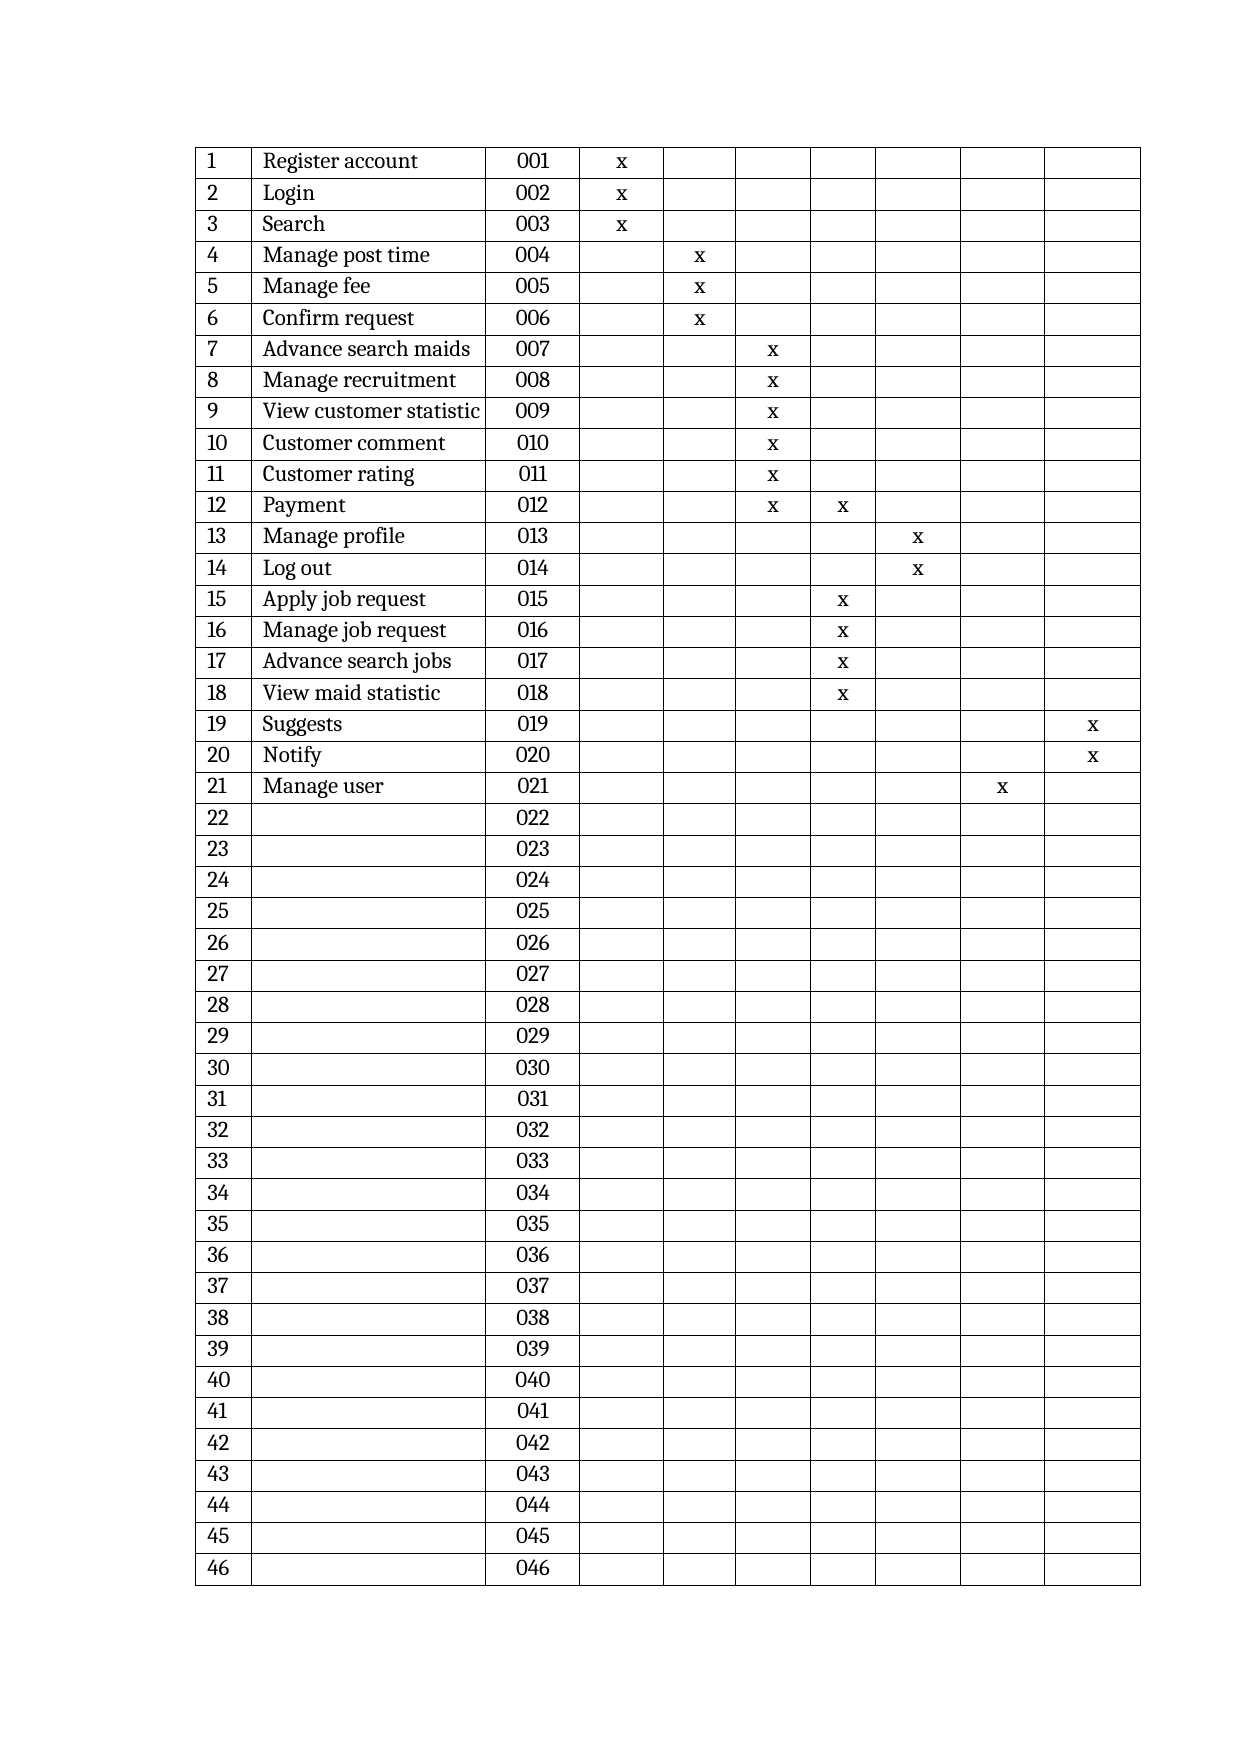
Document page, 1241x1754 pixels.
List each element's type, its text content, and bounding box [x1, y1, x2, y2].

table_cell [664, 773, 735, 803]
table_cell [580, 242, 663, 272]
table_cell [961, 648, 1044, 678]
table_cell [580, 1461, 663, 1491]
table_cell 007 [486, 336, 579, 366]
table_cell 28 [196, 992, 251, 1022]
table_cell 018 [486, 679, 579, 709]
table_cell [736, 679, 810, 709]
table_cell [1045, 148, 1140, 178]
table_cell 010 [486, 429, 579, 459]
table_cell [736, 1242, 810, 1272]
table_cell [961, 211, 1044, 241]
table_cell [876, 211, 960, 241]
table_cell Manage job request [252, 617, 485, 647]
table_cell [736, 836, 810, 866]
table_cell [580, 1273, 663, 1303]
table_cell [811, 1554, 875, 1584]
table_cell [811, 179, 875, 209]
table_cell 40 [196, 1367, 251, 1397]
table_cell [1045, 836, 1140, 866]
table_cell 039 [486, 1336, 579, 1366]
table_cell 12 [196, 492, 251, 522]
table_cell [876, 1398, 960, 1428]
table_cell [961, 711, 1044, 741]
table_cell [252, 929, 485, 959]
table_cell [876, 1086, 960, 1116]
table_cell [736, 304, 810, 334]
table_cell [961, 961, 1044, 991]
table_cell [664, 461, 735, 491]
table_cell [580, 1367, 663, 1397]
table_cell [811, 1429, 875, 1459]
table_cell [736, 1117, 810, 1147]
table_cell [252, 1054, 485, 1084]
table_cell x [811, 492, 875, 522]
table_cell 43 [196, 1461, 251, 1491]
table_cell [252, 961, 485, 991]
table_cell [736, 273, 810, 303]
table_cell 15 [196, 586, 251, 616]
table_cell [961, 242, 1044, 272]
table_cell 032 [486, 1117, 579, 1147]
table_cell [580, 898, 663, 928]
table_cell [1045, 1273, 1140, 1303]
table_cell [580, 523, 663, 553]
table_cell 21 [196, 773, 251, 803]
table_cell [1045, 773, 1140, 803]
table_cell [961, 836, 1044, 866]
table_cell 10 [196, 429, 251, 459]
table_cell [1045, 648, 1140, 678]
table_cell [580, 398, 663, 428]
table_cell [961, 1336, 1044, 1366]
table_cell [811, 1336, 875, 1366]
table_cell 020 [486, 742, 579, 772]
table_cell [1045, 1211, 1140, 1241]
table_cell [876, 679, 960, 709]
table_cell x [736, 461, 810, 491]
table_cell [876, 179, 960, 209]
table_cell 031 [486, 1086, 579, 1116]
table_cell [580, 836, 663, 866]
table_cell [811, 1398, 875, 1428]
table_cell x [1045, 711, 1140, 741]
table_cell Advance search jobs [252, 648, 485, 678]
table_cell [961, 1367, 1044, 1397]
table_cell [664, 648, 735, 678]
table_cell [1045, 867, 1140, 897]
table_cell [1045, 554, 1140, 584]
table_cell 37 [196, 1273, 251, 1303]
table_cell [811, 1273, 875, 1303]
table_cell [961, 1273, 1044, 1303]
table_cell [961, 617, 1044, 647]
table_cell [876, 1336, 960, 1366]
table_cell 008 [486, 367, 579, 397]
table_cell [664, 1023, 735, 1053]
table_cell [580, 804, 663, 834]
table_cell [961, 1086, 1044, 1116]
table_cell [736, 1461, 810, 1491]
table_cell Suggests [252, 711, 485, 741]
table_cell [811, 1023, 875, 1053]
table_cell [811, 773, 875, 803]
table_cell [736, 1492, 810, 1522]
table_cell [252, 1336, 485, 1366]
table_cell [664, 586, 735, 616]
table_cell 39 [196, 1336, 251, 1366]
table_cell [876, 336, 960, 366]
table_cell [811, 554, 875, 584]
table_cell [961, 804, 1044, 834]
table_cell [252, 1554, 485, 1584]
table_cell 004 [486, 242, 579, 272]
table_cell [811, 211, 875, 241]
table_cell [876, 773, 960, 803]
table_cell Advance search maids [252, 336, 485, 366]
table_cell [1045, 679, 1140, 709]
table_cell 16 [196, 617, 251, 647]
table_cell [580, 773, 663, 803]
table_cell [736, 1554, 810, 1584]
table_cell View maid statistic [252, 679, 485, 709]
table_cell [664, 804, 735, 834]
table_cell [664, 523, 735, 553]
table_cell 044 [486, 1492, 579, 1522]
table_cell 38 [196, 1304, 251, 1334]
table_cell [736, 1086, 810, 1116]
table_cell [252, 1429, 485, 1459]
table_cell [876, 1211, 960, 1241]
table_cell [664, 1086, 735, 1116]
table_cell Register account [252, 148, 485, 178]
table_cell [961, 336, 1044, 366]
table_cell [664, 1179, 735, 1209]
table_cell [811, 398, 875, 428]
table_cell [252, 1398, 485, 1428]
table_cell 045 [486, 1523, 579, 1553]
table_cell 23 [196, 836, 251, 866]
table_cell [736, 617, 810, 647]
table_cell [1045, 1554, 1140, 1584]
table_cell 038 [486, 1304, 579, 1334]
table_cell x [736, 367, 810, 397]
table_cell 5 [196, 273, 251, 303]
table_cell [664, 554, 735, 584]
table_cell [876, 1304, 960, 1334]
table_cell Notify [252, 742, 485, 772]
table_cell [664, 1148, 735, 1178]
table_cell 44 [196, 1492, 251, 1522]
table_cell 015 [486, 586, 579, 616]
table_cell [664, 148, 735, 178]
table_cell [876, 273, 960, 303]
table_cell [664, 398, 735, 428]
table_cell [961, 742, 1044, 772]
table_cell [736, 648, 810, 678]
table_cell [580, 1117, 663, 1147]
table_cell [876, 429, 960, 459]
table_cell [1045, 1398, 1140, 1428]
table_cell x [876, 523, 960, 553]
table_cell 043 [486, 1461, 579, 1491]
table_cell 17 [196, 648, 251, 678]
table_cell 26 [196, 929, 251, 959]
table_cell 003 [486, 211, 579, 241]
table_cell [664, 992, 735, 1022]
table_cell [876, 1273, 960, 1303]
table_cell 022 [486, 804, 579, 834]
table_cell 042 [486, 1429, 579, 1459]
table_cell [580, 1179, 663, 1209]
table_cell [1045, 273, 1140, 303]
table_cell [580, 648, 663, 678]
table_cell [961, 1148, 1044, 1178]
table_cell [580, 273, 663, 303]
table_cell [580, 336, 663, 366]
table_cell [876, 304, 960, 334]
table_cell Payment [252, 492, 485, 522]
table_cell [580, 461, 663, 491]
table_cell [736, 523, 810, 553]
table_cell 009 [486, 398, 579, 428]
table_cell 019 [486, 711, 579, 741]
table_cell [1045, 1461, 1140, 1491]
table_cell 028 [486, 992, 579, 1022]
table_cell [961, 929, 1044, 959]
table_cell [961, 898, 1044, 928]
table_cell [811, 961, 875, 991]
table_cell [1045, 523, 1140, 553]
table_cell [811, 867, 875, 897]
table_cell [811, 898, 875, 928]
table_cell [961, 367, 1044, 397]
table_cell 29 [196, 1023, 251, 1053]
table_cell [876, 1554, 960, 1584]
table_cell [876, 1492, 960, 1522]
table_cell [580, 492, 663, 522]
table_cell Customer comment [252, 429, 485, 459]
table_cell [1045, 492, 1140, 522]
table_cell [252, 898, 485, 928]
table_cell [580, 1148, 663, 1178]
table_cell [664, 836, 735, 866]
table_cell 34 [196, 1179, 251, 1209]
table_cell [876, 1054, 960, 1084]
table_cell 25 [196, 898, 251, 928]
table_cell 32 [196, 1117, 251, 1147]
table_cell [736, 148, 810, 178]
table_cell [664, 1492, 735, 1522]
table_cell [736, 1148, 810, 1178]
table_cell [1045, 1054, 1140, 1084]
table_cell [664, 929, 735, 959]
table_cell [876, 586, 960, 616]
table_cell [736, 586, 810, 616]
table_cell [1045, 586, 1140, 616]
table_cell [252, 1117, 485, 1147]
table_cell 7 [196, 336, 251, 366]
table_cell [252, 804, 485, 834]
table_cell [811, 1304, 875, 1334]
table_cell [961, 992, 1044, 1022]
table_cell [736, 1211, 810, 1241]
table_cell x [811, 617, 875, 647]
table_cell [580, 429, 663, 459]
table_cell [736, 929, 810, 959]
table_cell [664, 429, 735, 459]
table_cell [811, 148, 875, 178]
table_cell [252, 1492, 485, 1522]
table_cell Manage recruitment [252, 367, 485, 397]
table_cell [580, 867, 663, 897]
table_cell [252, 1086, 485, 1116]
table_cell [811, 1211, 875, 1241]
table_cell [811, 1148, 875, 1178]
table_cell [664, 742, 735, 772]
table_cell [664, 679, 735, 709]
table_cell 2 [196, 179, 251, 209]
table_cell [876, 1148, 960, 1178]
table_cell 023 [486, 836, 579, 866]
table_cell 13 [196, 523, 251, 553]
table_cell 33 [196, 1148, 251, 1178]
table_cell [961, 523, 1044, 553]
table_cell [580, 1304, 663, 1334]
table_cell [580, 586, 663, 616]
table_cell 42 [196, 1429, 251, 1459]
table_cell x [664, 304, 735, 334]
table_cell Log out [252, 554, 485, 584]
table_cell x [664, 242, 735, 272]
table_cell [876, 804, 960, 834]
table_cell [664, 1242, 735, 1272]
table_cell Manage fee [252, 273, 485, 303]
table_cell 027 [486, 961, 579, 991]
table_cell [580, 929, 663, 959]
table_cell [664, 898, 735, 928]
table_cell [961, 1398, 1044, 1428]
table_cell [664, 711, 735, 741]
table_cell x [736, 492, 810, 522]
table_cell [580, 1429, 663, 1459]
table_cell [961, 273, 1044, 303]
table_cell [580, 367, 663, 397]
table_cell [736, 554, 810, 584]
table_cell [876, 929, 960, 959]
table_cell [664, 867, 735, 897]
table_cell 4 [196, 242, 251, 272]
table_cell 046 [486, 1554, 579, 1584]
table_cell [961, 1554, 1044, 1584]
table_cell [1045, 1367, 1140, 1397]
table_cell [252, 1367, 485, 1397]
table_cell [811, 367, 875, 397]
table_cell 46 [196, 1554, 251, 1584]
table_cell 012 [486, 492, 579, 522]
table_cell [961, 461, 1044, 491]
table_cell [876, 898, 960, 928]
table_cell [736, 1367, 810, 1397]
table_cell 22 [196, 804, 251, 834]
table_cell [961, 867, 1044, 897]
table_cell [876, 1461, 960, 1491]
table_cell 014 [486, 554, 579, 584]
table_cell [580, 304, 663, 334]
table_cell 036 [486, 1242, 579, 1272]
table_cell [664, 1367, 735, 1397]
table_cell 35 [196, 1211, 251, 1241]
table_cell [252, 1273, 485, 1303]
table_cell [876, 648, 960, 678]
table_cell 011 [486, 461, 579, 491]
table_cell [811, 273, 875, 303]
table_cell [580, 1054, 663, 1084]
table_cell [736, 711, 810, 741]
table_cell [1045, 1179, 1140, 1209]
table_cell [736, 804, 810, 834]
table_cell 021 [486, 773, 579, 803]
table_cell [811, 742, 875, 772]
table_cell 026 [486, 929, 579, 959]
table_cell [961, 179, 1044, 209]
table_cell [1045, 398, 1140, 428]
table_cell [664, 1117, 735, 1147]
table_cell [736, 1336, 810, 1366]
table_cell [664, 367, 735, 397]
table_cell [664, 1523, 735, 1553]
table_cell 41 [196, 1398, 251, 1428]
table_cell [736, 867, 810, 897]
table_cell [664, 336, 735, 366]
table_cell [252, 1023, 485, 1053]
table_cell [252, 1523, 485, 1553]
table_cell [252, 1179, 485, 1209]
table_cell 013 [486, 523, 579, 553]
table_cell [1045, 1086, 1140, 1116]
table_cell 037 [486, 1273, 579, 1303]
table_cell [1045, 961, 1140, 991]
table_cell [664, 211, 735, 241]
table_cell 030 [486, 1054, 579, 1084]
table_cell [811, 1523, 875, 1553]
table_cell [1045, 336, 1140, 366]
table_cell [811, 336, 875, 366]
table_cell 9 [196, 398, 251, 428]
table_cell [252, 867, 485, 897]
table_cell [811, 1086, 875, 1116]
table_cell 017 [486, 648, 579, 678]
table_cell [580, 992, 663, 1022]
table_cell 36 [196, 1242, 251, 1272]
table_cell [811, 929, 875, 959]
table_cell [876, 1429, 960, 1459]
table_cell [580, 1211, 663, 1241]
table_cell [811, 1242, 875, 1272]
table_cell [961, 1023, 1044, 1053]
table_cell [811, 1367, 875, 1397]
table_cell 20 [196, 742, 251, 772]
table_cell 1 [196, 148, 251, 178]
table_cell [811, 1179, 875, 1209]
table_cell [876, 242, 960, 272]
table_cell x [876, 554, 960, 584]
table_cell [736, 242, 810, 272]
table_cell x [580, 211, 663, 241]
table_cell [580, 711, 663, 741]
table_cell [580, 742, 663, 772]
table_cell [736, 773, 810, 803]
table_cell [736, 1273, 810, 1303]
table_cell 18 [196, 679, 251, 709]
table_cell [580, 1492, 663, 1522]
table_cell [736, 1523, 810, 1553]
table_cell Apply job request [252, 586, 485, 616]
table_cell [811, 711, 875, 741]
table_cell [580, 1023, 663, 1053]
table_cell [1045, 461, 1140, 491]
table_cell [811, 992, 875, 1022]
table_cell [252, 1242, 485, 1272]
table_cell 035 [486, 1211, 579, 1241]
table_cell [664, 961, 735, 991]
table_cell [736, 1054, 810, 1084]
table_cell Manage post time [252, 242, 485, 272]
table_cell [876, 617, 960, 647]
table_cell [580, 1554, 663, 1584]
table_cell [580, 1398, 663, 1428]
table_cell [961, 429, 1044, 459]
table_cell 029 [486, 1023, 579, 1053]
table_cell [876, 961, 960, 991]
table_cell 034 [486, 1179, 579, 1209]
table_cell [876, 1117, 960, 1147]
table_cell [961, 1461, 1044, 1491]
table_cell [1045, 804, 1140, 834]
table_cell [876, 1242, 960, 1272]
table_cell [736, 1304, 810, 1334]
table_cell [1045, 211, 1140, 241]
table_cell Login [252, 179, 485, 209]
table_cell [961, 398, 1044, 428]
table_cell [580, 679, 663, 709]
table_cell [1045, 1429, 1140, 1459]
table_cell [811, 1054, 875, 1084]
table_cell 14 [196, 554, 251, 584]
table_cell Search [252, 211, 485, 241]
table_cell [1045, 1304, 1140, 1334]
table_cell x [811, 586, 875, 616]
table_cell [876, 711, 960, 741]
table_cell 24 [196, 867, 251, 897]
table_cell [876, 461, 960, 491]
table_cell [876, 867, 960, 897]
table_cell [580, 1336, 663, 1366]
table_cell [811, 836, 875, 866]
table_cell 001 [486, 148, 579, 178]
table_cell 040 [486, 1367, 579, 1397]
table_cell [580, 1523, 663, 1553]
table_cell [664, 1336, 735, 1366]
table_cell 11 [196, 461, 251, 491]
table_cell [1045, 929, 1140, 959]
table_cell [736, 1398, 810, 1428]
table_cell [811, 1492, 875, 1522]
table_cell [961, 1117, 1044, 1147]
table_cell [664, 1054, 735, 1084]
table_cell [664, 1211, 735, 1241]
table_cell 31 [196, 1086, 251, 1116]
table_cell 005 [486, 273, 579, 303]
table_cell Confirm request [252, 304, 485, 334]
table_cell [811, 1461, 875, 1491]
table_cell x [961, 773, 1044, 803]
table_cell [1045, 992, 1140, 1022]
table_cell [811, 242, 875, 272]
table_cell [876, 1023, 960, 1053]
table_cell [580, 554, 663, 584]
table_cell [664, 1554, 735, 1584]
table_cell [736, 1429, 810, 1459]
table_cell [961, 304, 1044, 334]
table_cell [1045, 242, 1140, 272]
table_cell [1045, 1523, 1140, 1553]
table_cell [664, 1273, 735, 1303]
table_cell x [664, 273, 735, 303]
table_cell [580, 617, 663, 647]
table_cell [1045, 1148, 1140, 1178]
table_cell Manage user [252, 773, 485, 803]
table_cell [664, 617, 735, 647]
table_cell [961, 1211, 1044, 1241]
table_cell 45 [196, 1523, 251, 1553]
table_cell [736, 1179, 810, 1209]
table_cell x [580, 148, 663, 178]
table_cell [736, 742, 810, 772]
table_cell [876, 367, 960, 397]
table_cell [961, 492, 1044, 522]
table_cell [580, 1242, 663, 1272]
table_cell [664, 1398, 735, 1428]
table_cell [736, 211, 810, 241]
table_cell x [736, 336, 810, 366]
table_cell [252, 992, 485, 1022]
table_cell [1045, 1242, 1140, 1272]
table_cell [252, 1211, 485, 1241]
table_cell [876, 1179, 960, 1209]
table_cell Manage profile [252, 523, 485, 553]
table_cell [811, 804, 875, 834]
table_cell [876, 148, 960, 178]
table_cell 3 [196, 211, 251, 241]
table_cell [664, 1461, 735, 1491]
table_cell [876, 742, 960, 772]
table_cell 8 [196, 367, 251, 397]
table_cell [811, 461, 875, 491]
table_cell [664, 179, 735, 209]
table_cell [664, 492, 735, 522]
table_cell 002 [486, 179, 579, 209]
table_cell [1045, 367, 1140, 397]
table_cell [736, 1023, 810, 1053]
table_cell [961, 679, 1044, 709]
table_cell x [811, 648, 875, 678]
table_cell [1045, 1023, 1140, 1053]
table_cell [876, 836, 960, 866]
table_cell [580, 1086, 663, 1116]
table_cell x [1045, 742, 1140, 772]
table_cell [961, 554, 1044, 584]
table_cell x [811, 679, 875, 709]
table_cell 041 [486, 1398, 579, 1428]
table_cell [1045, 898, 1140, 928]
table_cell [811, 304, 875, 334]
table_cell [876, 492, 960, 522]
table_cell View customer statistic [252, 398, 485, 428]
table_cell [961, 1523, 1044, 1553]
table_cell 033 [486, 1148, 579, 1178]
table_cell [876, 1523, 960, 1553]
table_cell [876, 992, 960, 1022]
table_cell [1045, 1336, 1140, 1366]
table_cell [1045, 179, 1140, 209]
table_cell [876, 398, 960, 428]
table_cell [664, 1304, 735, 1334]
table_cell 19 [196, 711, 251, 741]
table_cell 024 [486, 867, 579, 897]
table_cell x [736, 429, 810, 459]
table_cell [1045, 304, 1140, 334]
table_cell [252, 1461, 485, 1491]
table_cell 016 [486, 617, 579, 647]
table_cell [1045, 429, 1140, 459]
table_cell 025 [486, 898, 579, 928]
table_cell [961, 1179, 1044, 1209]
table_cell x [736, 398, 810, 428]
table_cell [1045, 1117, 1140, 1147]
table_cell [811, 429, 875, 459]
table_cell [580, 961, 663, 991]
table_cell [961, 586, 1044, 616]
table_cell 6 [196, 304, 251, 334]
table_cell 006 [486, 304, 579, 334]
table_cell [736, 898, 810, 928]
table_cell [736, 961, 810, 991]
table_cell [876, 1367, 960, 1397]
table_cell [811, 1117, 875, 1147]
table_cell [664, 1429, 735, 1459]
table_cell [961, 148, 1044, 178]
table_cell [961, 1304, 1044, 1334]
table_cell [736, 992, 810, 1022]
table_cell x [580, 179, 663, 209]
table_cell [1045, 1492, 1140, 1522]
table_cell [961, 1492, 1044, 1522]
table_cell 27 [196, 961, 251, 991]
table_cell [961, 1242, 1044, 1272]
table_cell [736, 179, 810, 209]
table_cell [252, 1304, 485, 1334]
table_cell Customer rating [252, 461, 485, 491]
table_cell [961, 1429, 1044, 1459]
table_cell [252, 836, 485, 866]
table_cell [961, 1054, 1044, 1084]
table_cell [811, 523, 875, 553]
table_cell [1045, 617, 1140, 647]
table_cell [252, 1148, 485, 1178]
table_cell 30 [196, 1054, 251, 1084]
